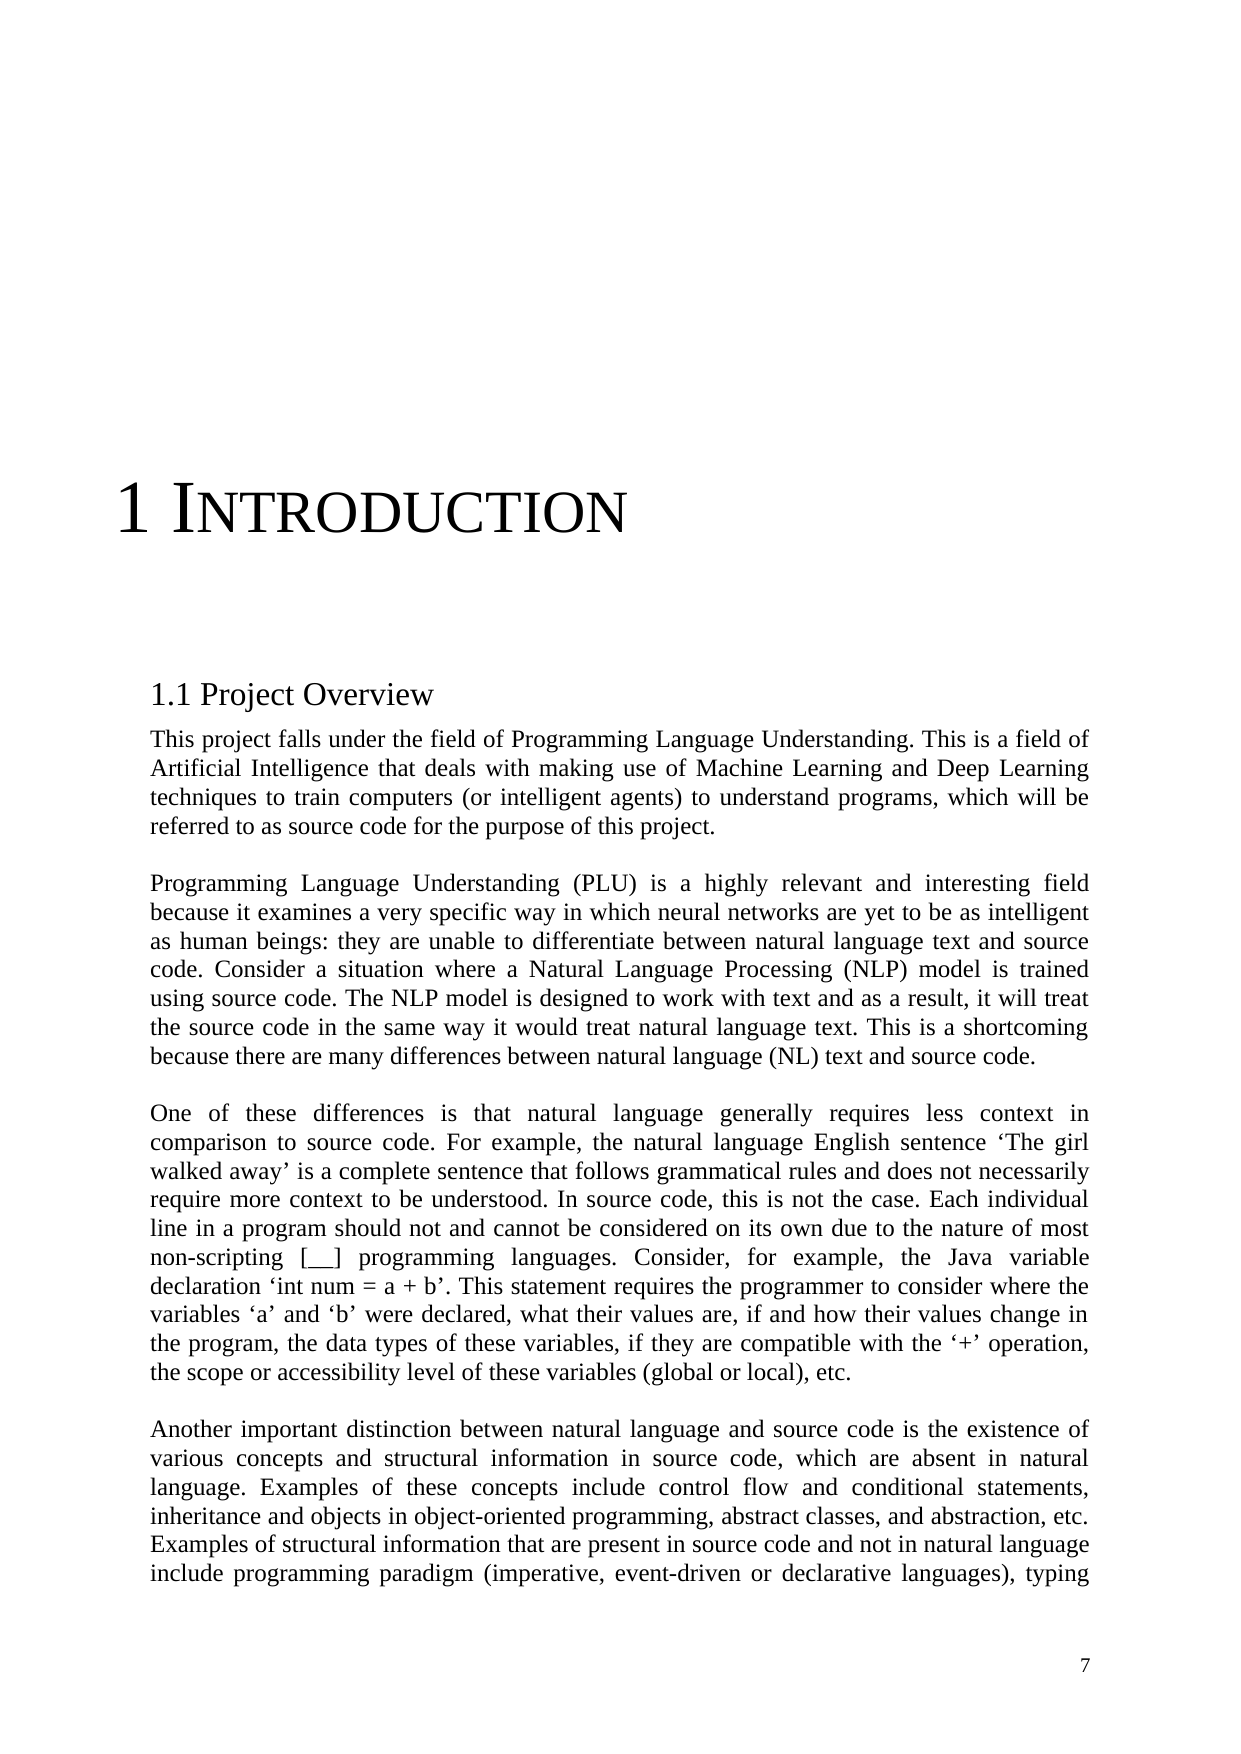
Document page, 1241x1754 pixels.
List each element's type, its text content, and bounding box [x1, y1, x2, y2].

text One of these differences is that natural language generally requires less context in comparison to source code. For example, the natural language English sentence ‘The girl walked away’ is a complete sentence that follows grammatical rules and does not necessarily require more context to be understood. In source code, this is not the case. Each individual line in a program should not and cannot be considered on its own due to the nature of most non-scripting [__] programming languages. Consider, for example, the Java variable declaration ‘int num = a + b’. This statement requires the programmer to consider where the variables ‘a’ and ‘b’ were declared, what their values are, if and how their values change in the program, the data types of these variables, if they are compatible with the ‘+’ operation, the scope or accessibility level of these variables (global or local), etc. [150, 1098, 1090, 1386]
text This project falls under the field of Programming Language Understanding. This is a field of Artificial Intelligence that deals with making use of Machine Learning and Deep Learning techniques to train computers (or intelligent agents) to understand programs, which will be referred to as source code for the purpose of this project. [150, 724, 1090, 839]
text Programming Language Understanding (PLU) is a highly relevant and interesting field because it examines a very specific way in which neural networks are yet to be as intelligent as human beings: they are unable to differentiate between natural language text and source code. Consider a situation where a Natural Language Processing (NLP) model is trained using source code. The NLP model is designed to work with text and as a result, it will treat the source code in the same way it would treat natural language text. This is a shortcoming because there are many differences between natural language (NL) text and source code. [150, 868, 1090, 1069]
subtitle Introduction [114, 462, 1090, 549]
subtitle Project Overview [150, 674, 1090, 712]
